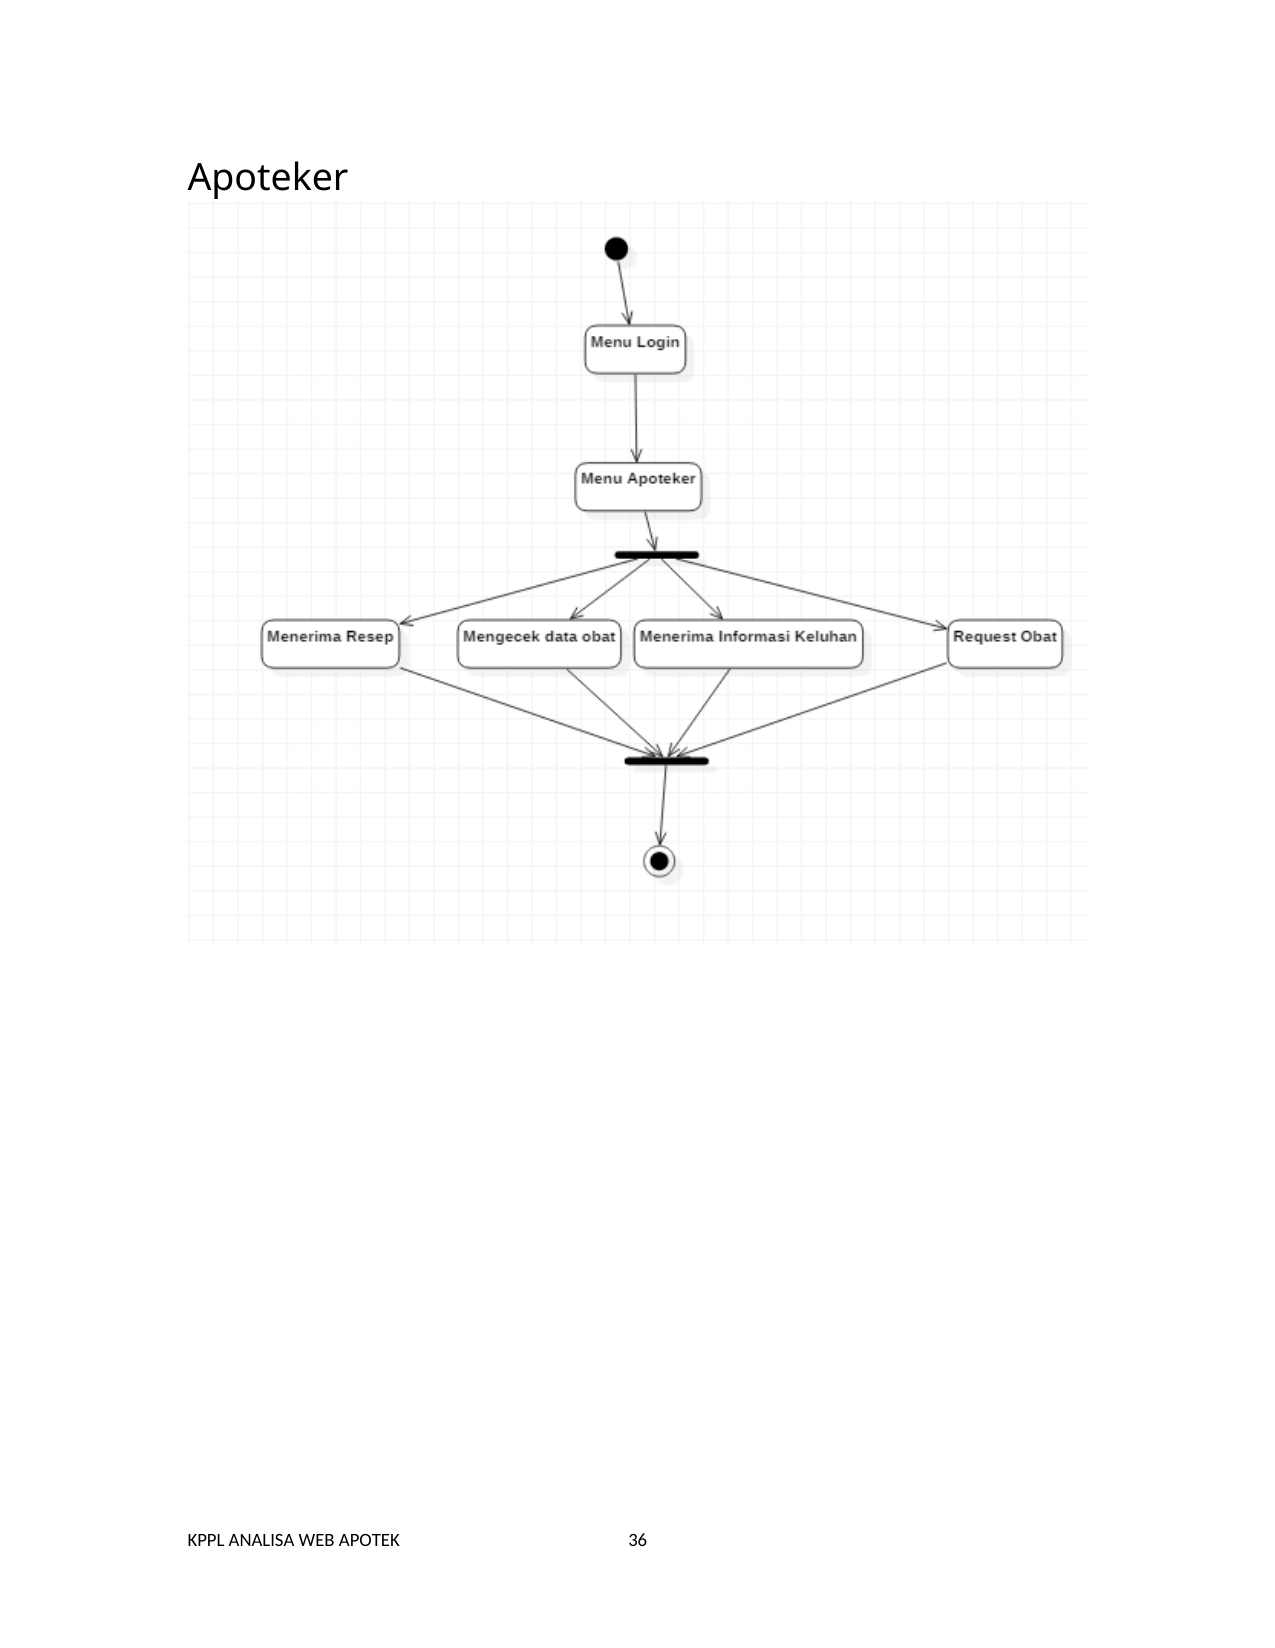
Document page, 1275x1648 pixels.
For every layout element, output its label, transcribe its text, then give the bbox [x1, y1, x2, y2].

picture [187, 201, 1089, 944]
subtitle Apoteker [187, 150, 1088, 201]
